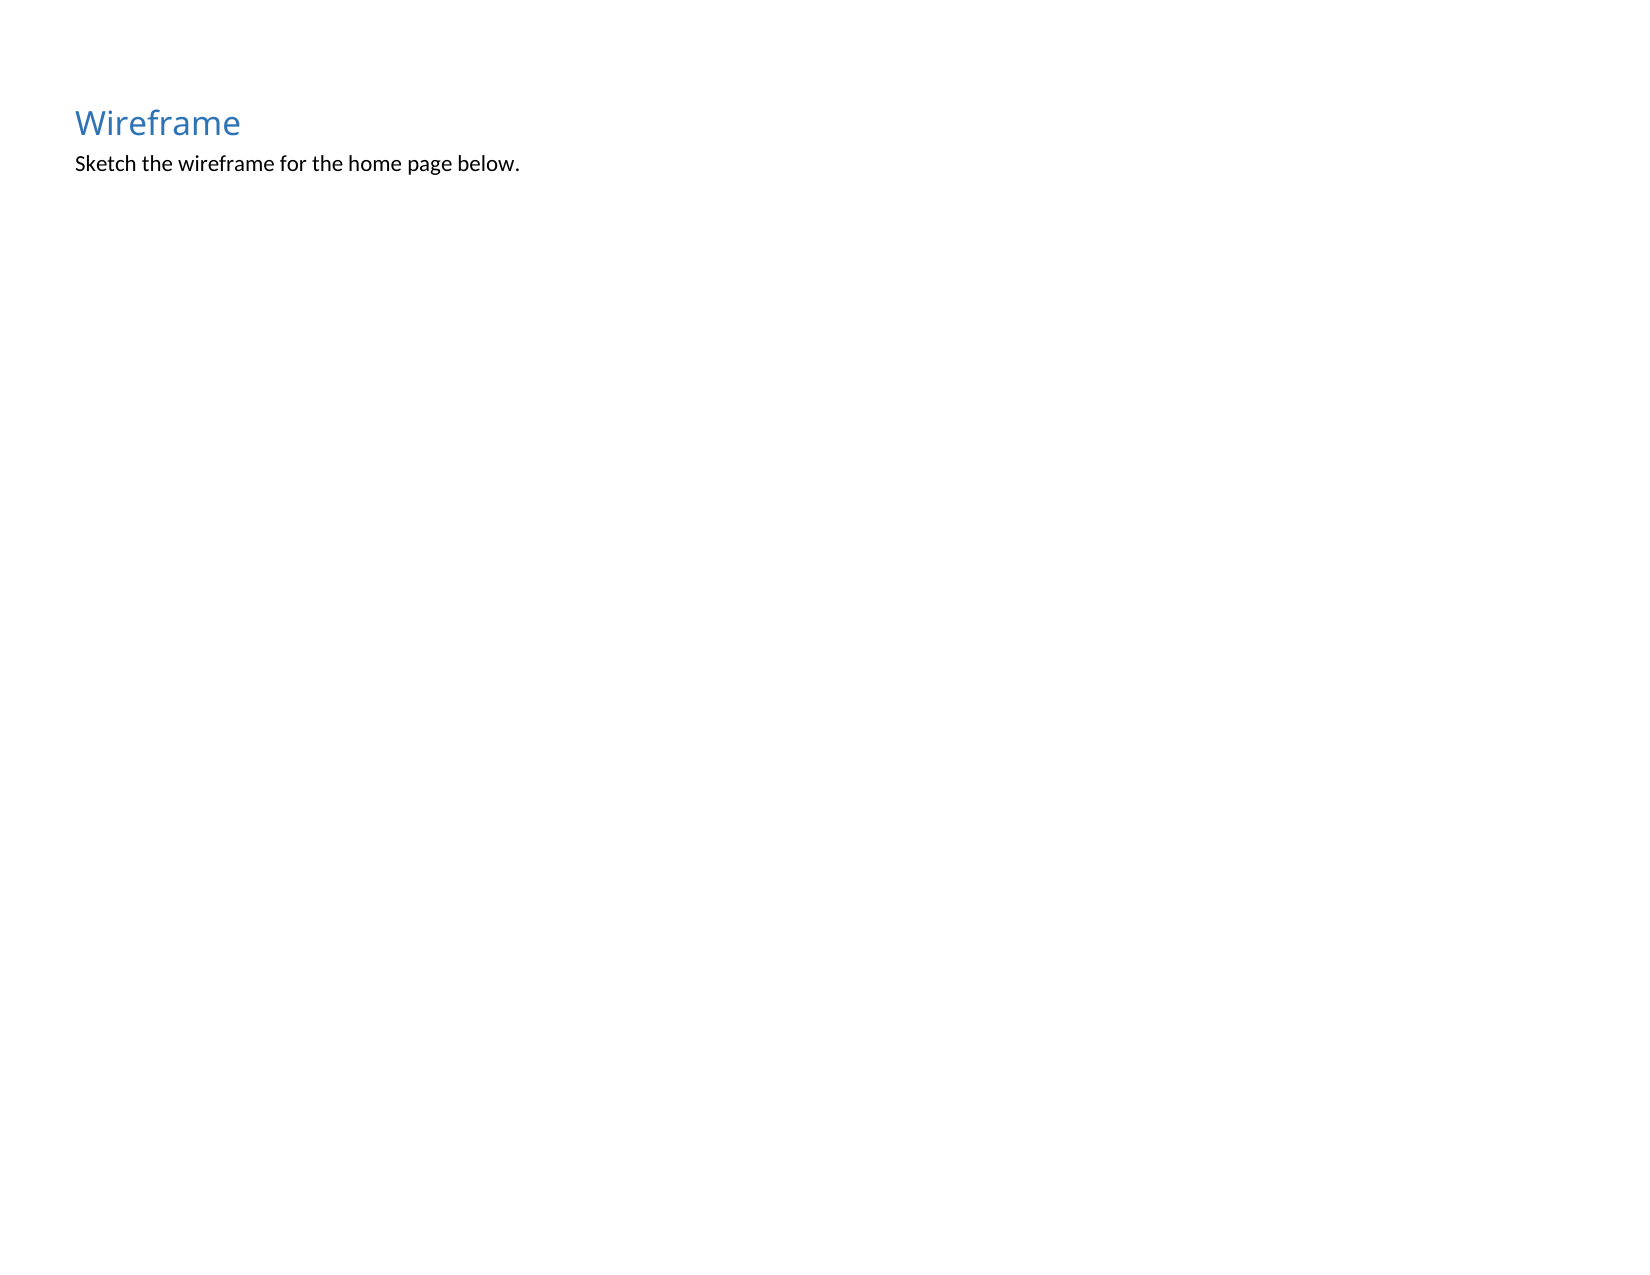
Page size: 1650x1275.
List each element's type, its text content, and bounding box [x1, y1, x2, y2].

text Sketch the wireframe for the home page below. [75, 149, 1575, 177]
subtitle Wireframe [75, 100, 1575, 145]
